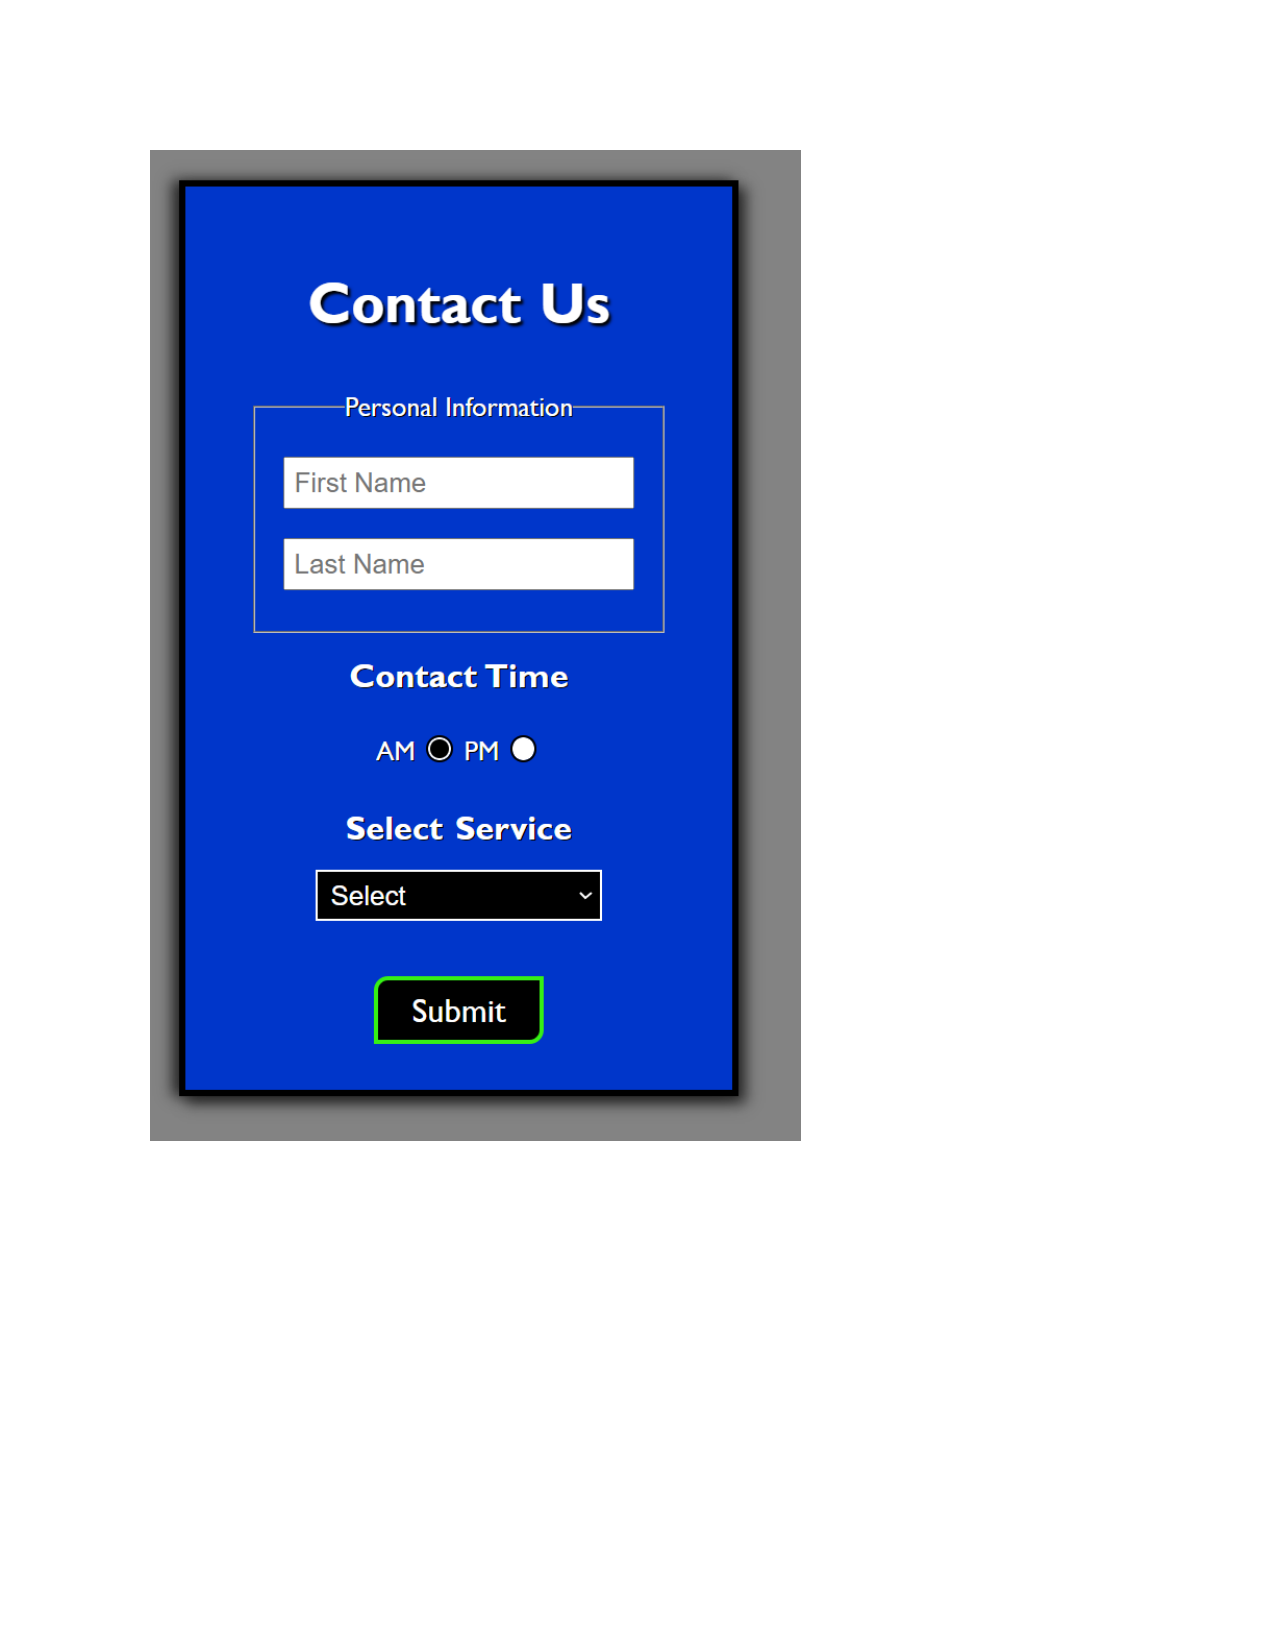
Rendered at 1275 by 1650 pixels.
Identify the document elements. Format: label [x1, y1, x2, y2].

picture [150, 150, 801, 1141]
